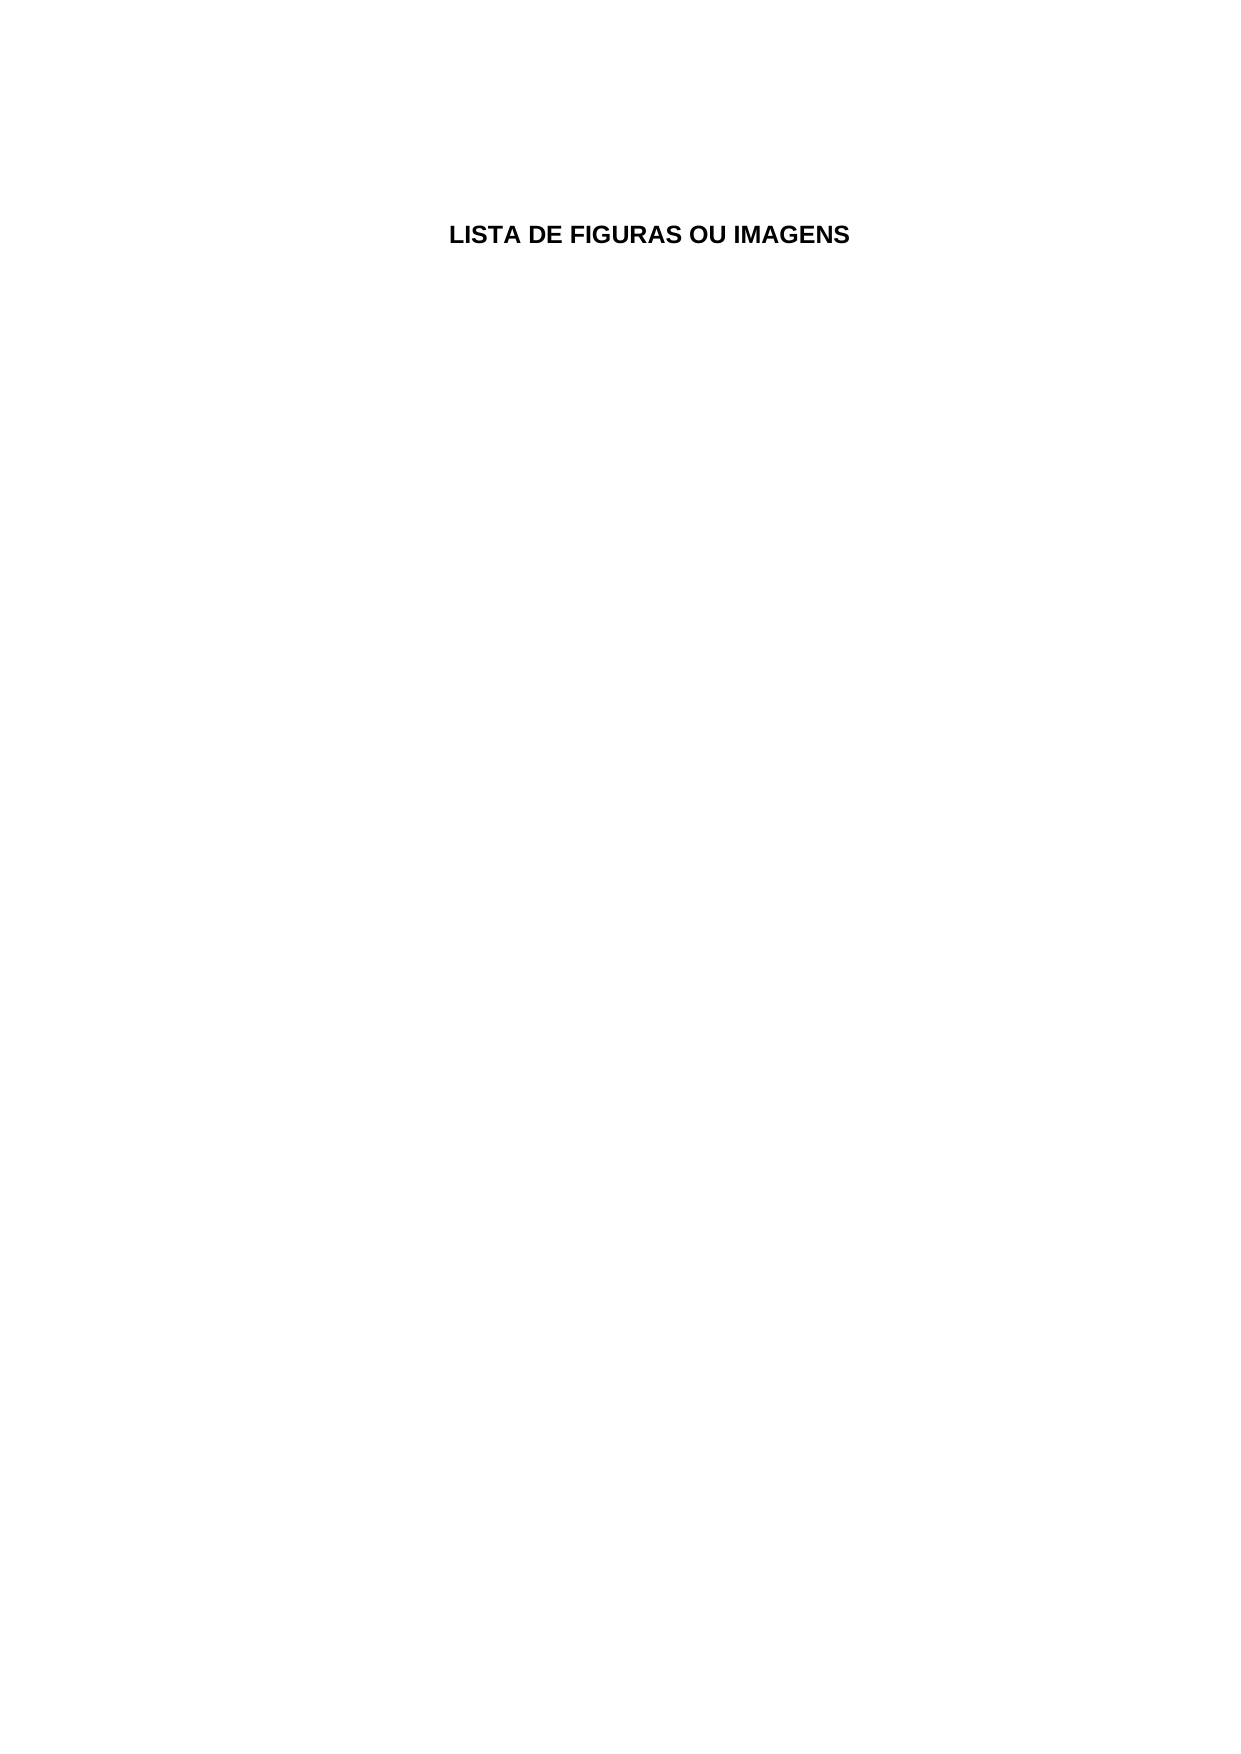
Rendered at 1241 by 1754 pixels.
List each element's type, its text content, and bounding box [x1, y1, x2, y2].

text LISTA DE FIGURAS OU IMAGENS [177, 220, 1122, 249]
